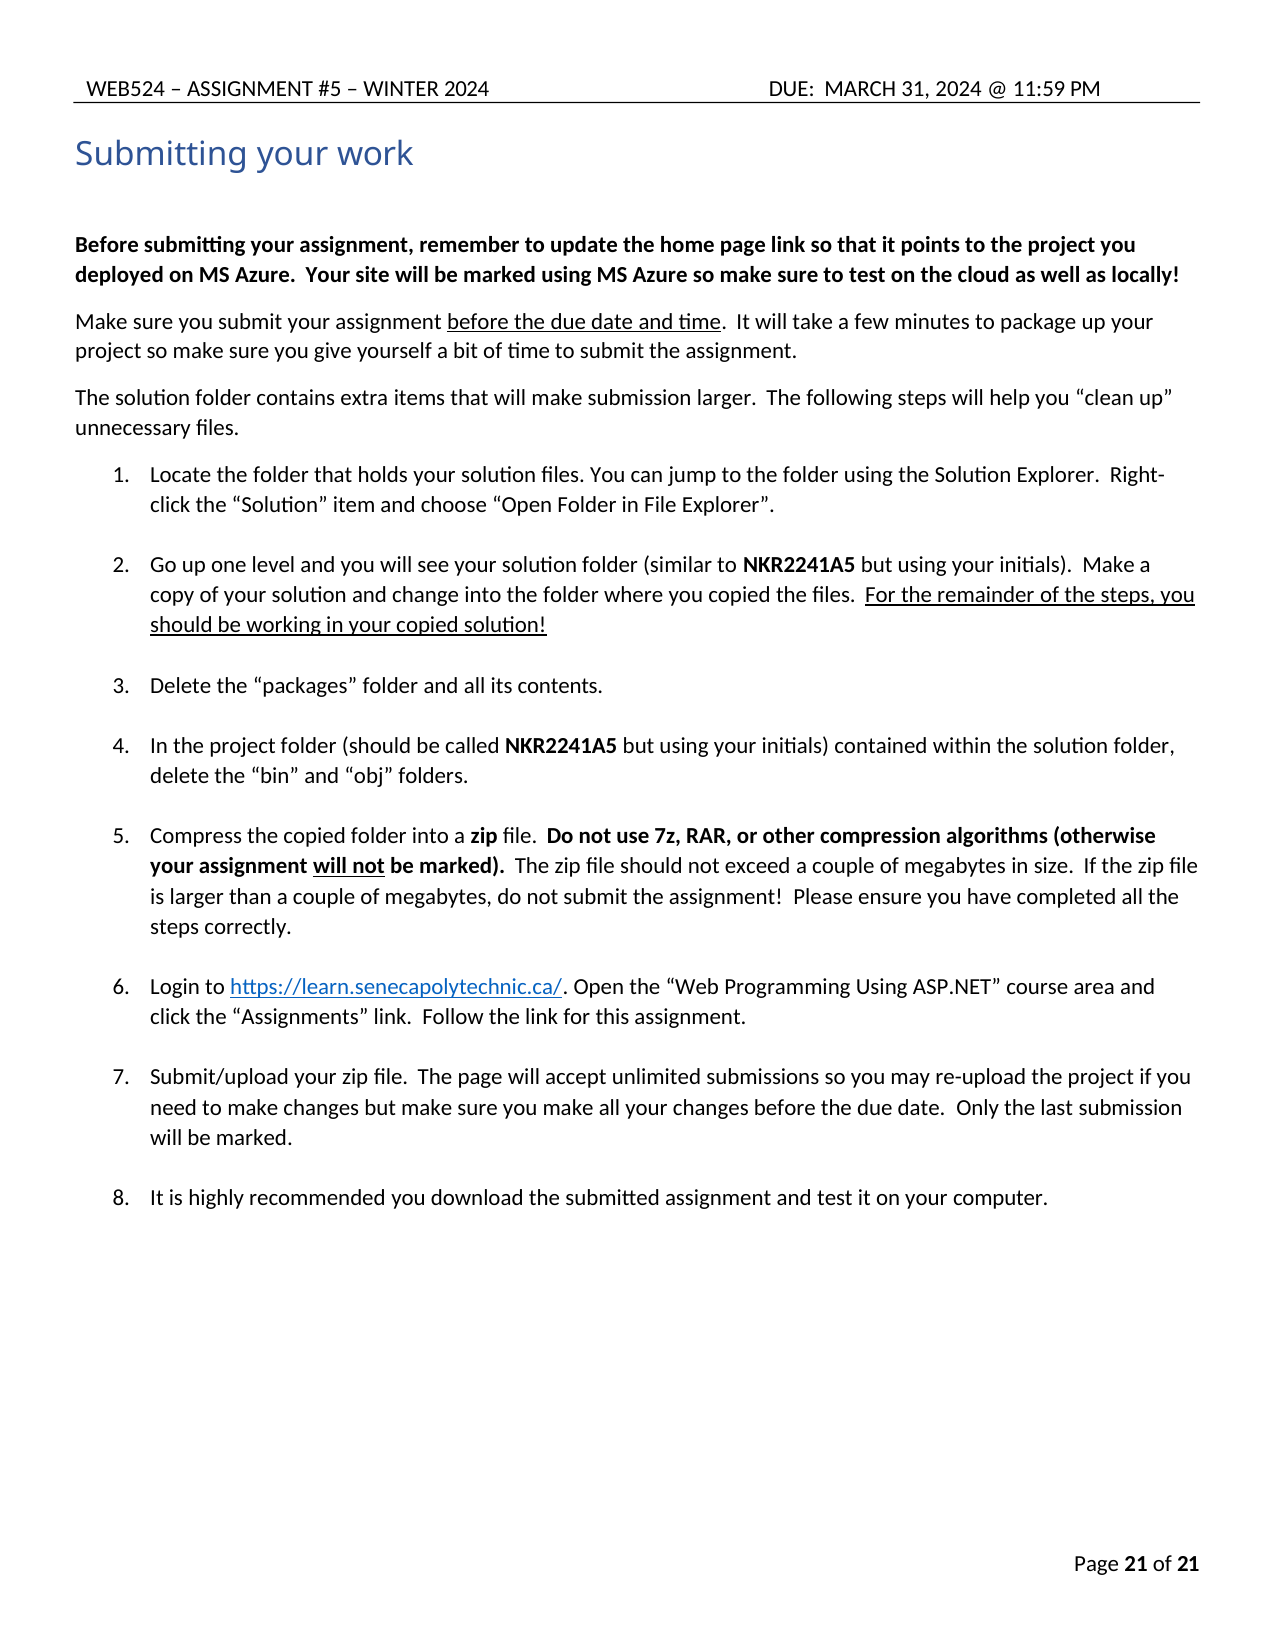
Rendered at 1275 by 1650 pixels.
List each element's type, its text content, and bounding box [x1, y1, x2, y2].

list It is highly recommended you download the submitted assignment and test it on your computer. [112, 1183, 1214, 1211]
list Go up one level and you will see your solution folder (similar to NKR2241A5 but using your initials). Make a copy of your solution and change into the folder where you copied the files. For the remainder of the steps, you should be working in your copied solution! [112, 550, 1196, 638]
list Locate the folder that holds your solution files. You can jump to the folder using the Solution Explorer. Right- click the “Solution” item and choose “Open Folder in File Explorer”. [112, 460, 1166, 518]
subtitle Before submitting your assignment, remember to update the home page link so that it points to the project you deployed on MS Azure. Your site will be marked using MS Azure so make sure to test on the cloud as well as locally! [75, 230, 1214, 288]
list Submit/upload your zip file. The page will accept unlimited submissions so you may re-upload the project if you need to make changes but make sure you make all your changes before the due date. Only the last submission will be marked. [112, 1062, 1192, 1151]
text Make sure you submit your assignment before the due date and time. It will take a few minutes to package up your project so make sure you give yourself a bit of time to submit the assignment. [75, 307, 1189, 364]
list In the project folder (should be called NKR2241A5 but using your initials) contained within the solution folder, delete the “bin” and “obj” folders. [112, 731, 1175, 789]
list Delete the “packages” folder and all its contents. [112, 671, 1214, 699]
subtitle Submitting your work [75, 130, 1214, 175]
list Compress the copied folder into a zip file. Do not use 7z, RAR, or other compression algorithms (otherwise your assignment will not be marked). The zip file should not exceed a couple of megabytes in size. If the zip file is larger than a couple of megabytes, do not submit the assignment! Please ensure you have completed all the steps correctly. [112, 821, 1199, 940]
text The solution folder contains extra items that will make submission larger. The following steps will help you “clean up” unnecessary files. [75, 383, 1214, 441]
list Login to https://learn.senecapolytechnic.ca/. Open the “Web Programming Using ASP.NET” course area and click the “Assignments” link. Follow the link for this assignment. [112, 972, 1155, 1030]
